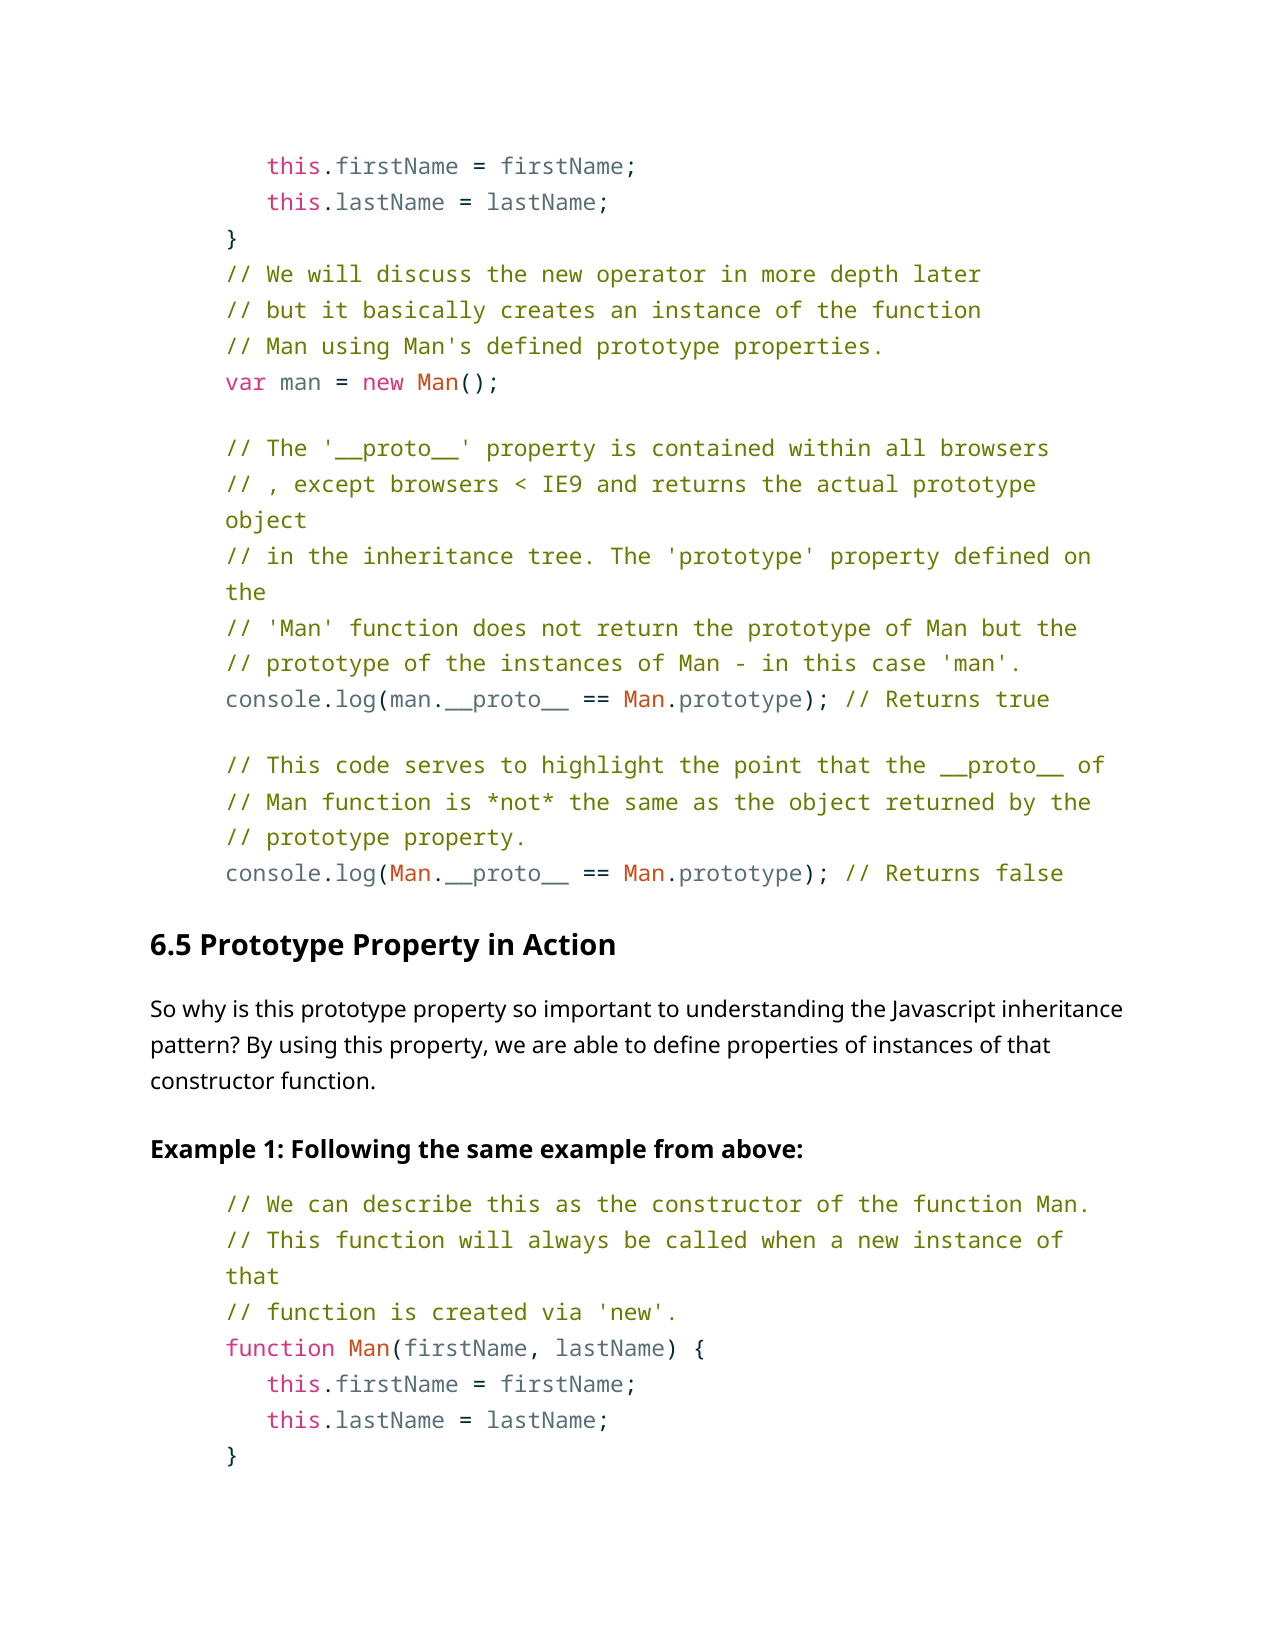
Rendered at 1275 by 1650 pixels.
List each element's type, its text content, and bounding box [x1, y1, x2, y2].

text // We can describe this as the constructor of the function Man. [225, 1188, 1125, 1219]
subtitle Example 1: Following the same example from above: [150, 1132, 1125, 1166]
text this.firstName = firstName; [225, 150, 1125, 181]
text this.lastName = lastName; [225, 1403, 1125, 1435]
text So why is this prototype property so important to understanding the Javascript inheritance pattern? By using this property, we are able to define properties of instances of that constructor function. [150, 993, 1125, 1096]
text // but it basically creates an instance of the function [225, 294, 1125, 325]
text } [225, 222, 1125, 253]
text this.lastName = lastName; [225, 186, 1125, 217]
text // We will discuss the new operator in more depth later [225, 258, 1125, 289]
text console.log(man.__proto__ == Man.prototype); // Returns true [225, 683, 1125, 714]
text function Man(firstName, lastName) { [225, 1332, 1125, 1363]
text // prototype of the instances of Man - in this case 'man'. [225, 647, 1125, 679]
text this.firstName = firstName; [225, 1368, 1125, 1399]
text // in the inheritance tree. The 'prototype' property defined on the [225, 539, 1125, 607]
text console.log(Man.__proto__ == Man.prototype); // Returns false [225, 857, 1125, 888]
text var man = new Man(); [225, 366, 1125, 397]
subtitle 6.5 Prototype Property in Action [150, 924, 1125, 964]
text // The '__proto__' property is contained within all browsers [225, 432, 1125, 463]
text // Man using Man's defined prototype properties. [225, 330, 1125, 361]
text // prototype property. [225, 821, 1125, 853]
text // function is created via 'new'. [225, 1296, 1125, 1327]
text } [225, 1439, 1125, 1471]
text // , except browsers < IE9 and returns the actual prototype object [225, 468, 1125, 535]
text // This function will always be called when a new instance of that [225, 1224, 1125, 1291]
text // 'Man' function does not return the prototype of Man but the [225, 611, 1125, 643]
text // Man function is *not* the same as the object returned by the [225, 785, 1125, 817]
text // This code serves to highlight the point that the __proto__ of [225, 749, 1125, 781]
